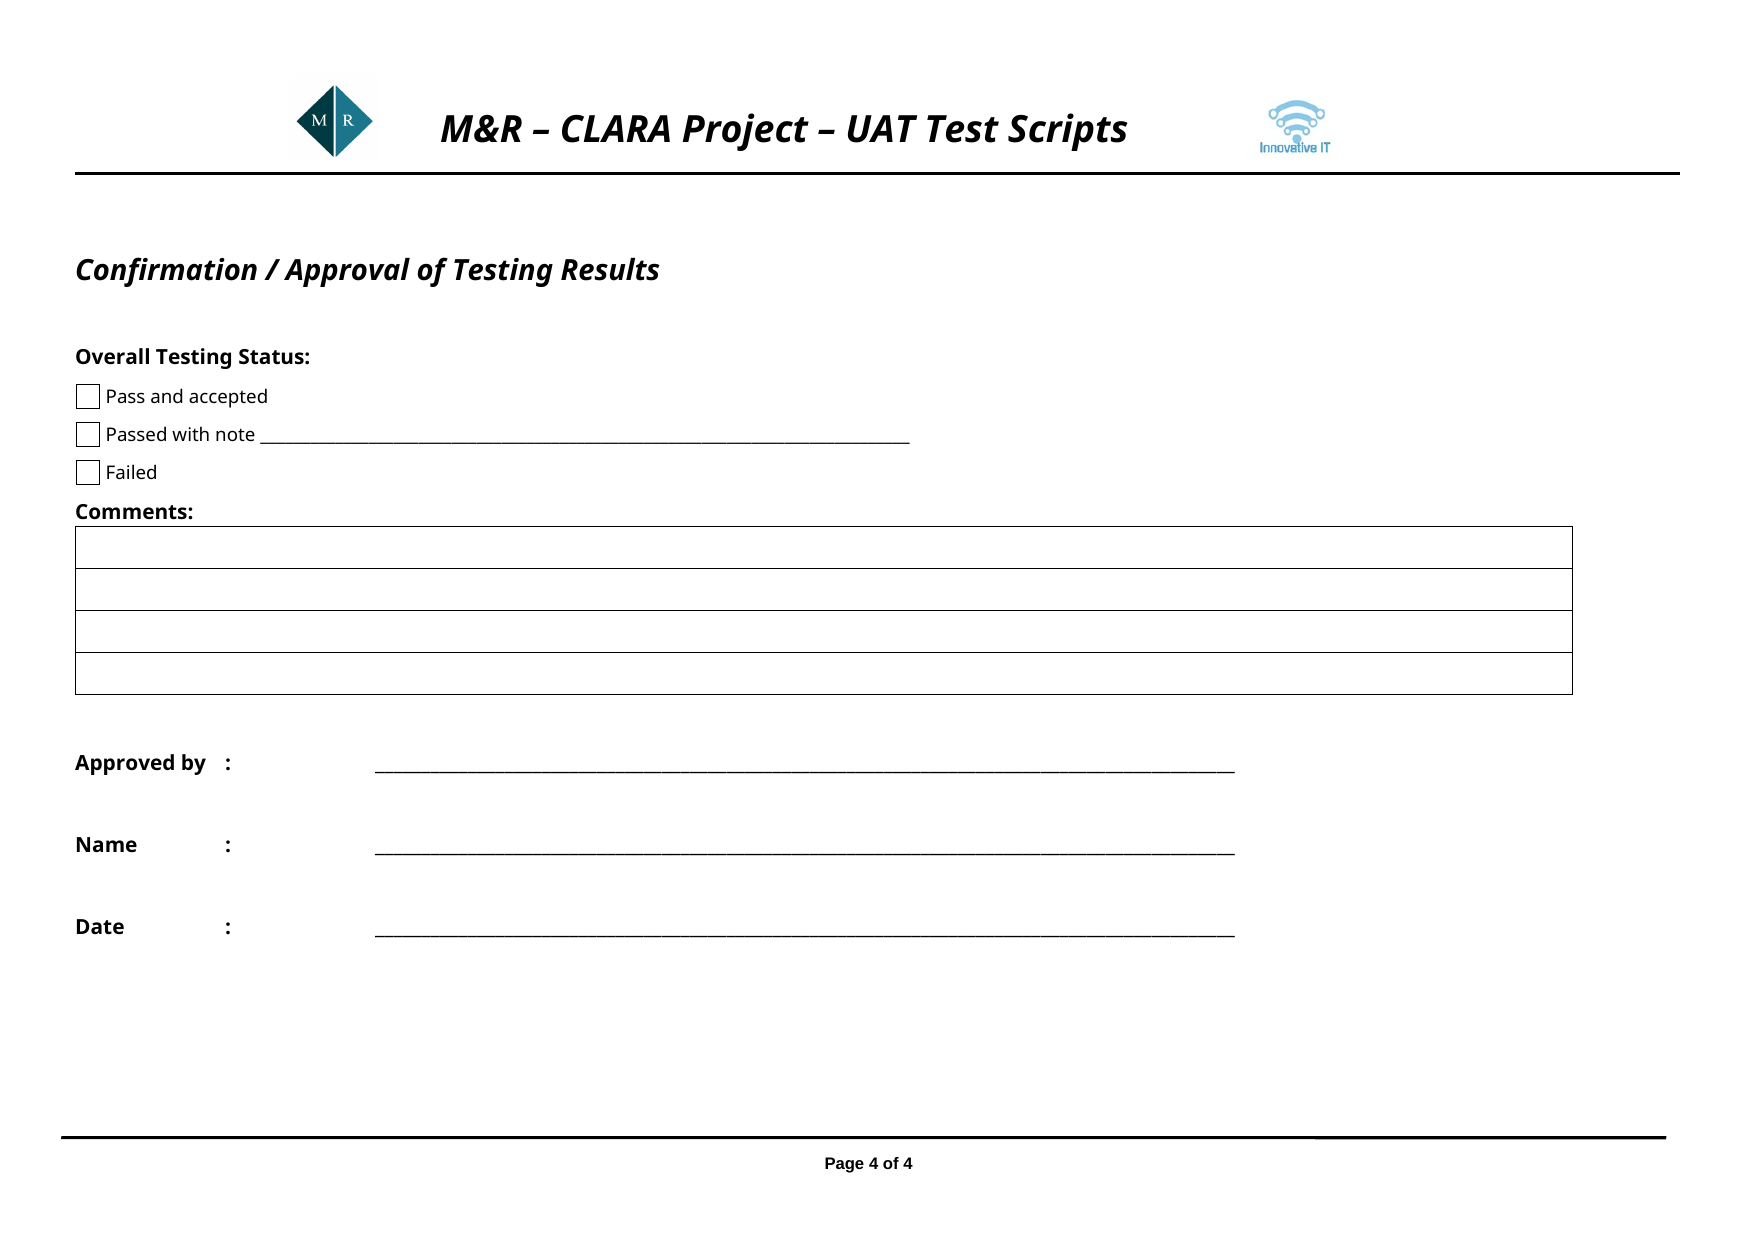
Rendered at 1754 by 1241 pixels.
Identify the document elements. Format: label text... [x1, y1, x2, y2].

text Overall Testing Status: [75, 342, 1669, 371]
text Failed [75, 459, 1669, 485]
text Confirmation / Approval of Testing Results [75, 249, 1669, 289]
text Comments: [75, 497, 1669, 526]
table_cell [76, 653, 1572, 693]
text Approved by : _____________________________________________________________________________________________ [75, 748, 1669, 776]
table_header [76, 527, 1572, 568]
table_cell [76, 569, 1572, 609]
text Passed with note ______________________________________________________________________________ [75, 421, 1669, 447]
picture [290, 74, 379, 160]
picture [1243, 84, 1350, 160]
table_cell [76, 611, 1572, 652]
text Date : _____________________________________________________________________________________________ [75, 912, 1669, 940]
text Pass and accepted [75, 383, 1669, 409]
text Name : _____________________________________________________________________________________________ [75, 830, 1669, 858]
